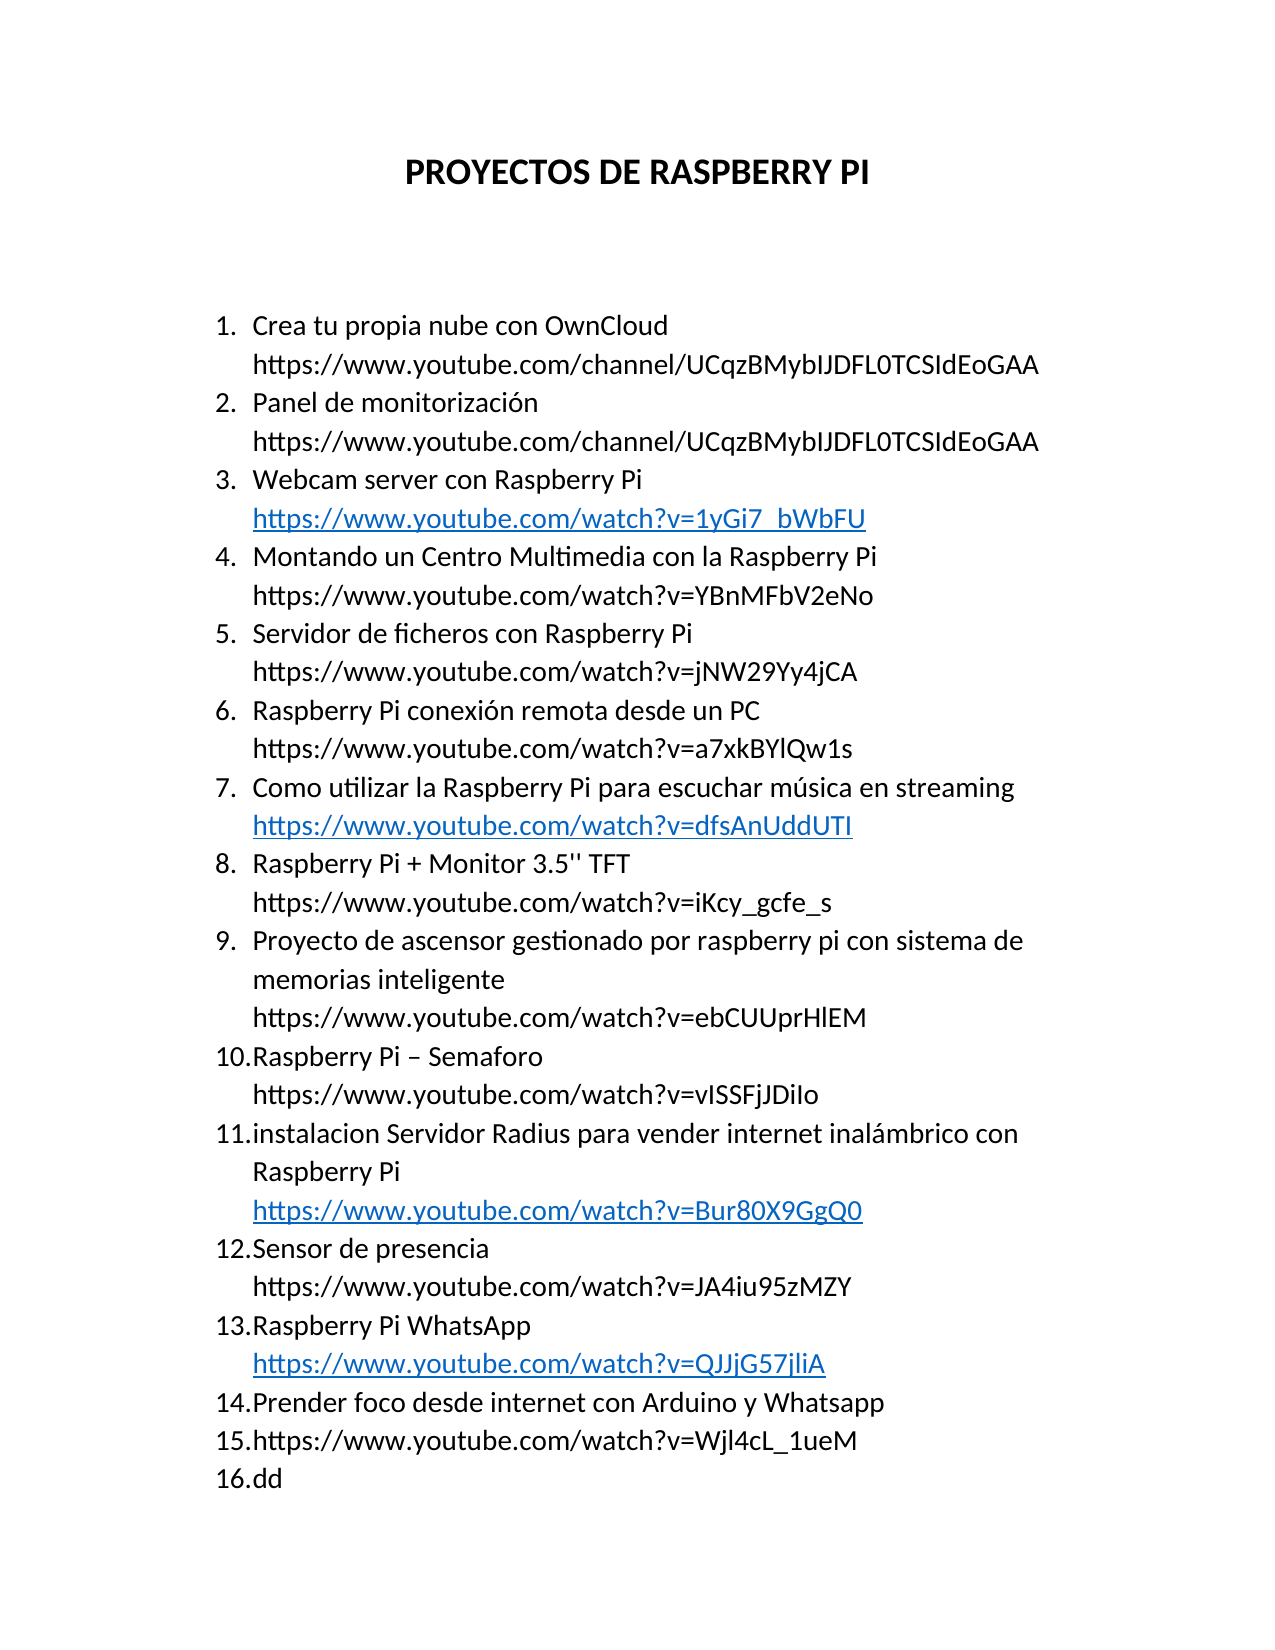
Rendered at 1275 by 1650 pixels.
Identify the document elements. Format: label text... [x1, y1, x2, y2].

list https://www.youtube.com/watch?v=iKcy_gcfe_s [252, 884, 1098, 920]
list Crea tu propia nube con OwnCloud [215, 307, 1098, 343]
list Servidor de ficheros con Raspberry Pi [215, 615, 1098, 651]
list https://www.youtube.com/watch?v=YBnMFbV2eNo [252, 577, 1098, 612]
list Como utilizar la Raspberry Pi para escuchar música en streaming [215, 769, 1098, 804]
list Webcam server con Raspberry Pi [215, 461, 1098, 497]
list Sensor de presencia [215, 1230, 1098, 1266]
text PROYECTOS DE RASPBERRY PI [177, 148, 1098, 193]
list Raspberry Pi + Monitor 3.5'' TFT [215, 846, 1098, 881]
list https://www.youtube.com/watch?v=ebCUUprHlEM [252, 999, 1098, 1035]
list Raspberry Pi – Semaforo [215, 1038, 1098, 1073]
list https://www.youtube.com/watch?v=jNW29Yy4jCA [252, 653, 1098, 689]
list Montando un Centro Multimedia con la Raspberry Pi [215, 538, 1098, 574]
list instalacion Servidor Radius para vender internet inalámbrico con Raspberry Pi [215, 1115, 1098, 1189]
list https://www.youtube.com/watch?v=a7xkBYlQw1s [252, 730, 1098, 766]
list https://www.youtube.com/watch?v=QJJjG57jliA [252, 1345, 1098, 1381]
list https://www.youtube.com/watch?v=dfsAnUddUTI [252, 807, 1098, 843]
list Proyecto de ascensor gestionado por raspberry pi con sistema de memorias inteligente [215, 922, 1098, 997]
list dd [215, 1461, 1098, 1496]
list Raspberry Pi conexión remota desde un PC [215, 692, 1098, 727]
list https://www.youtube.com/watch?v=JA4iu95zMZY [252, 1268, 1098, 1304]
list https://www.youtube.com/watch?v=vISSFjJDiIo [252, 1076, 1098, 1112]
list https://www.youtube.com/channel/UCqzBMybIJDFL0TCSIdEoGAA [252, 423, 1098, 458]
list https://www.youtube.com/watch?v=Wjl4cL_1ueM [215, 1422, 1098, 1458]
list Panel de monitorización [215, 384, 1098, 420]
list https://www.youtube.com/watch?v=1yGi7_bWbFU [252, 500, 1098, 535]
list Raspberry Pi WhatsApp [215, 1307, 1098, 1342]
list https://www.youtube.com/watch?v=Bur80X9GgQ0 [252, 1192, 1098, 1227]
list Prender foco desde internet con Arduino y Whatsapp [215, 1384, 1098, 1419]
list https://www.youtube.com/channel/UCqzBMybIJDFL0TCSIdEoGAA [252, 346, 1098, 382]
